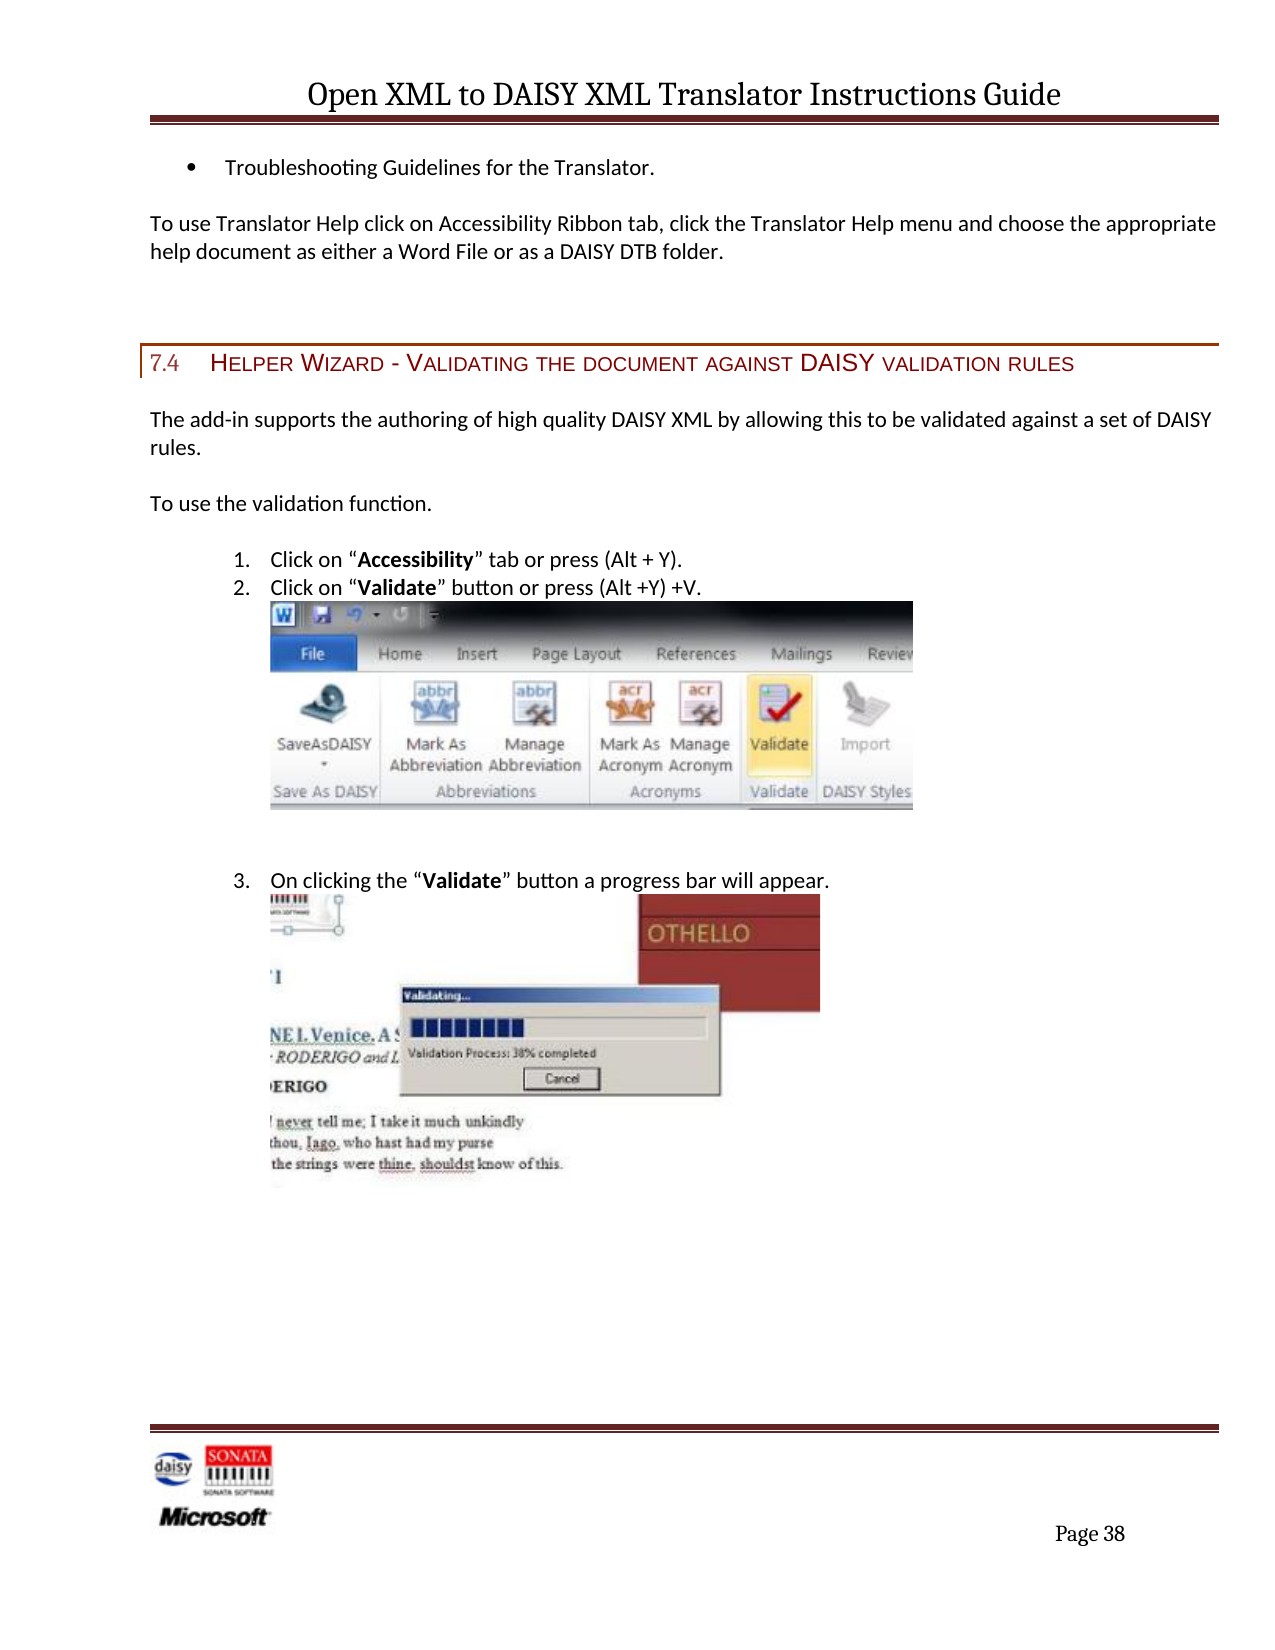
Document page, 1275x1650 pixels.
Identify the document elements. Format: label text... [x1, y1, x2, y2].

text The add-in supports the authoring of high quality DAISY XML by allowing this to be validated against a set of DAISY rules. [150, 405, 1219, 461]
picture [150, 1435, 280, 1542]
subtitle Helper Wizard - Validating the document against DAISY validation rules [142, 346, 1219, 378]
text To use Translator Help click on Accessibility Ribbon tab, click the Translator Help menu and choose the appropriate help document as either a Word File or as a DAISY DTB folder. [150, 209, 1219, 265]
list Troubleshooting Guidelines for the Translator. [187, 153, 1219, 181]
picture [270, 601, 913, 810]
list Click on “Accessibility” tab or press (Alt + Y). [233, 545, 1219, 573]
picture [270, 894, 821, 1188]
text To use the validation function. [150, 489, 1219, 517]
